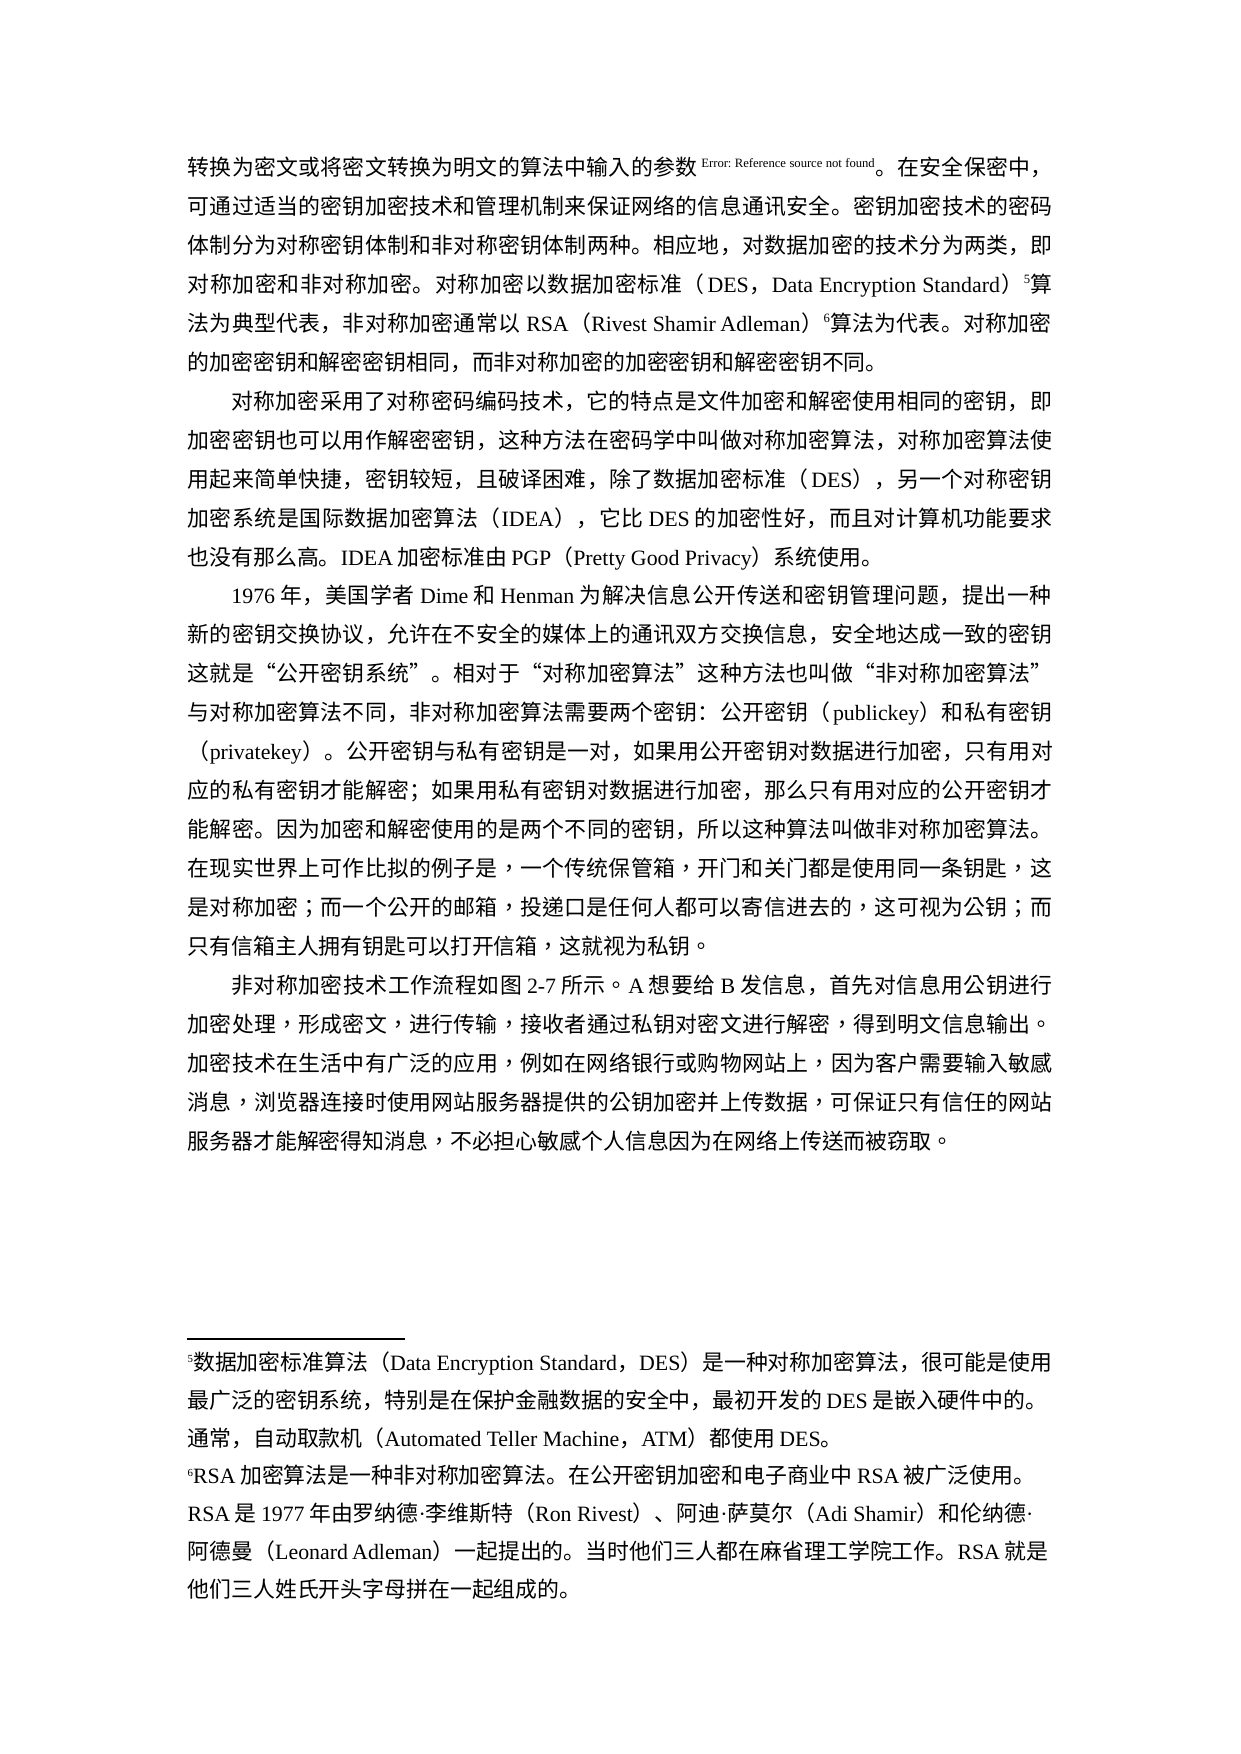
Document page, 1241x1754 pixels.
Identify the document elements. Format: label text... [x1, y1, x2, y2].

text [187, 150, 1053, 377]
text 1976年，美国学者Dime和Henman为解决信息公开传送和密钥管理问题，提出一种新的密钥交换协议，允许在不安全的媒体上的通讯双方交换信息，安全地达成一致的密钥，这就是“公开密钥系统”。相对于“对称加密算法”这种方法也叫做“非对称加密算法”。与对称加密算法不同，非对称加密算法需要两个密钥：公开密钥（publickey）和私有密钥（privatekey）。公开密钥与私有密钥是一对，如果用公开密钥对数据进行加密，只有用对应的私有密钥才能解密；如果用私有密钥对数据进行加密，那么只有用对应的公开密钥才能解密。因为加密和解密使用的是两个不同的密钥，所以这种算法叫做非对称加密算法。在现实世界上可作比拟的例子是，一个传统保管箱，开门和关门都是使用同一条钥匙，这是对称加密；而一个公开的邮箱，投递口是任何人都可以寄信进去的，这可视为公钥；而只有信箱主人拥有钥匙可以打开信箱，这就视为私钥。 [187, 578, 1053, 961]
text 对称加密采用了对称密码编码技术，它的特点是文件加密和解密使用相同的密钥，即加密密钥也可以用作解密密钥，这种方法在密码学中叫做对称加密算法，对称加密算法使用起来简单快捷，密钥较短，且破译困难，除了数据加密标准（DES），另一个对称密钥加密系统是国际数据加密算法（IDEA），它比DES的加密性好，而且对计算机功能要求也没有那么高。IDEA加密标准由PGP（Pretty Good Privacy）系统使用。 [187, 383, 1053, 572]
text 非对称加密技术工作流程如图2-7所示。A想要给B发信息，首先对信息用公钥进行加密处理，形成密文，进行传输，接收者通过私钥对密文进行解密，得到明文信息输出。加密技术在生活中有广泛的应用，例如在网络银行或购物网站上，因为客户需要输入敏感消息，浏览器连接时使用网站服务器提供的公钥加密并上传数据，可保证只有信任的网站服务器才能解密得知消息，不必担心敏感个人信息因为在网络上传送而被窃取。 [187, 967, 1053, 1156]
